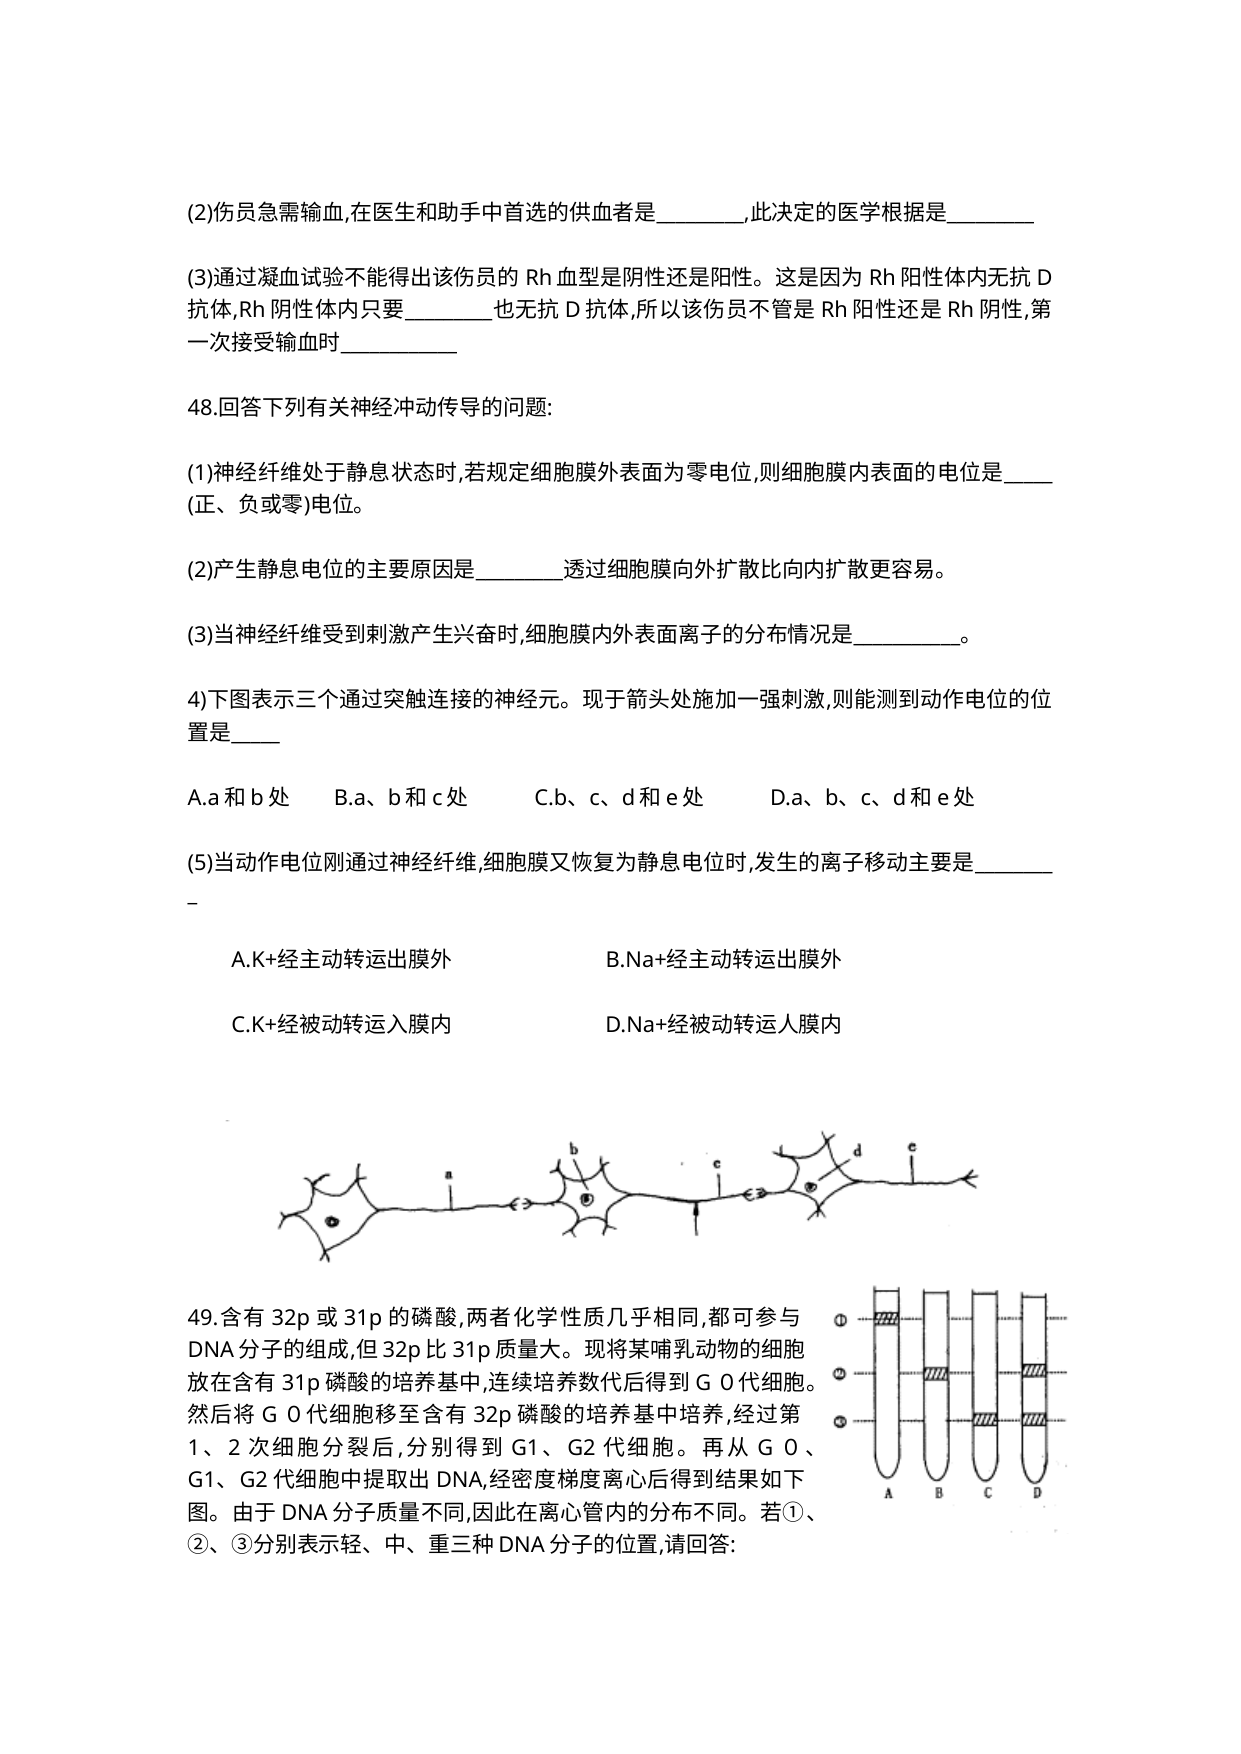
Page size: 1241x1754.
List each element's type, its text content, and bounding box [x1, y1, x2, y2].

text (1)神经纤维处于静息状态时,若规定细胞膜外表面为零电位,则细胞膜内表面的电位是_____(正、负或零)电位。 [187, 454, 1053, 519]
text (2)产生静息电位的主要原因是_________透过细胞膜向外扩散比向内扩散更容易。 [187, 552, 1053, 584]
text A.K+经主动转运出膜外 B.Na+经主动转运出膜外 [187, 942, 1053, 974]
text A.a和b处 B.a、b和c处 C.b、c、d和e处 D.a、b、c、d和e处 [187, 779, 1053, 812]
text (3)当神经纤维受到剌激产生兴奋时,细胞膜内外表面离子的分布情况是___________。 [187, 617, 1053, 649]
text (2)伤员急需输血,在医生和助手中首选的供血者是_________,此决定的医学根据是_________ [187, 194, 1053, 227]
text (5)当动作电位刚通过神经纤维,细胞膜又恢复为静息电位时,发生的离子移动主要是_________ [187, 844, 1053, 909]
text 4)下图表示三个通过突触连接的神经元。现于箭头处施加一强刺激,则能测到动作电位的位置是_____ [187, 682, 1053, 747]
text C.K+经被动转运入膜内 D.Na+经被动转运人膜内 [187, 1007, 1053, 1039]
text (3)通过凝血试验不能得出该伤员的Rh血型是阴性还是阳性。这是因为Rh阳性体内无抗D抗体,Rh阴性体内只要_________也无抗D抗体,所以该伤员不管是Rh阳性还是Rh阴性,第一次接受输血时____________ [187, 259, 1053, 357]
text 48.回答下列有关神经冲动传导的问题: [187, 389, 1053, 422]
picture [225, 1120, 1089, 1534]
